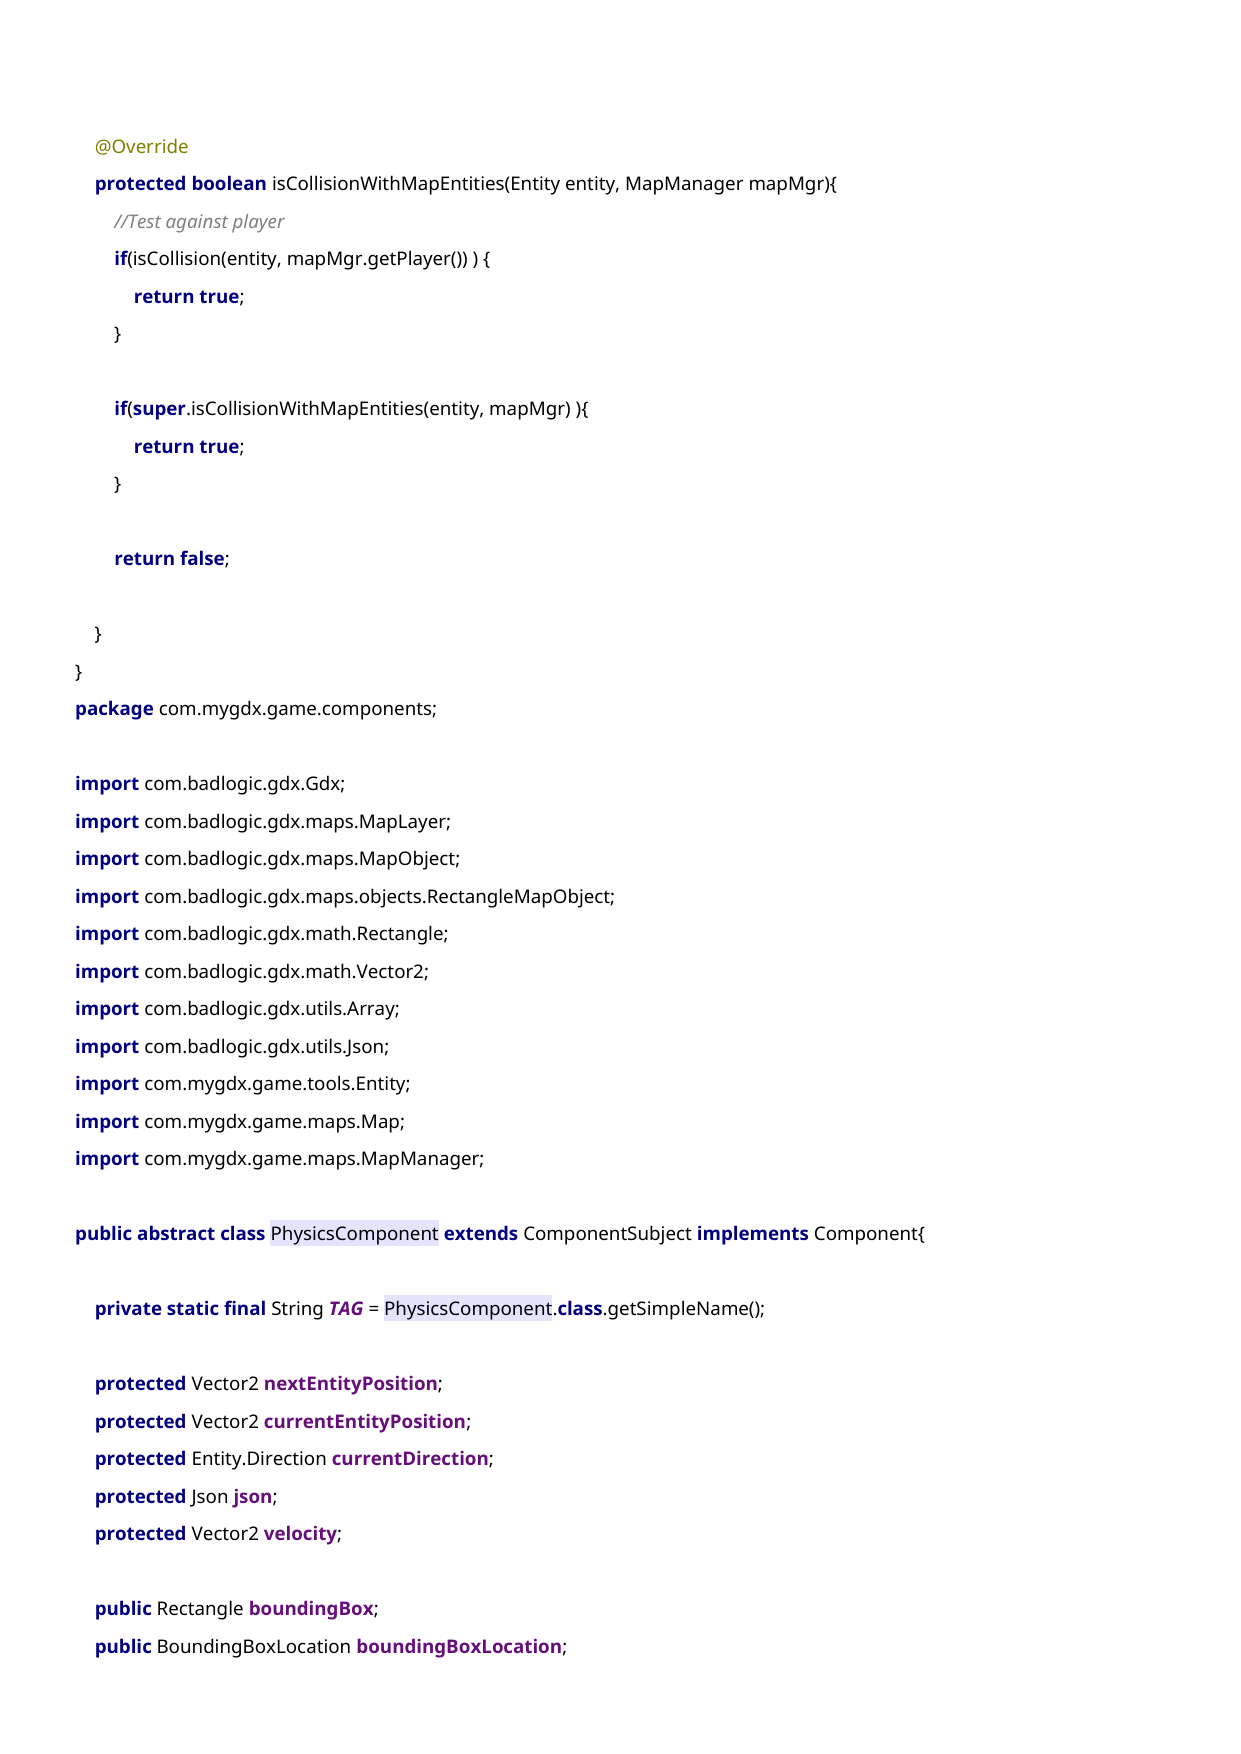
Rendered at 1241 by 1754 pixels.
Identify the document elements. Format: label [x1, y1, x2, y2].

text [75, 89, 1165, 689]
text [75, 689, 1165, 1664]
